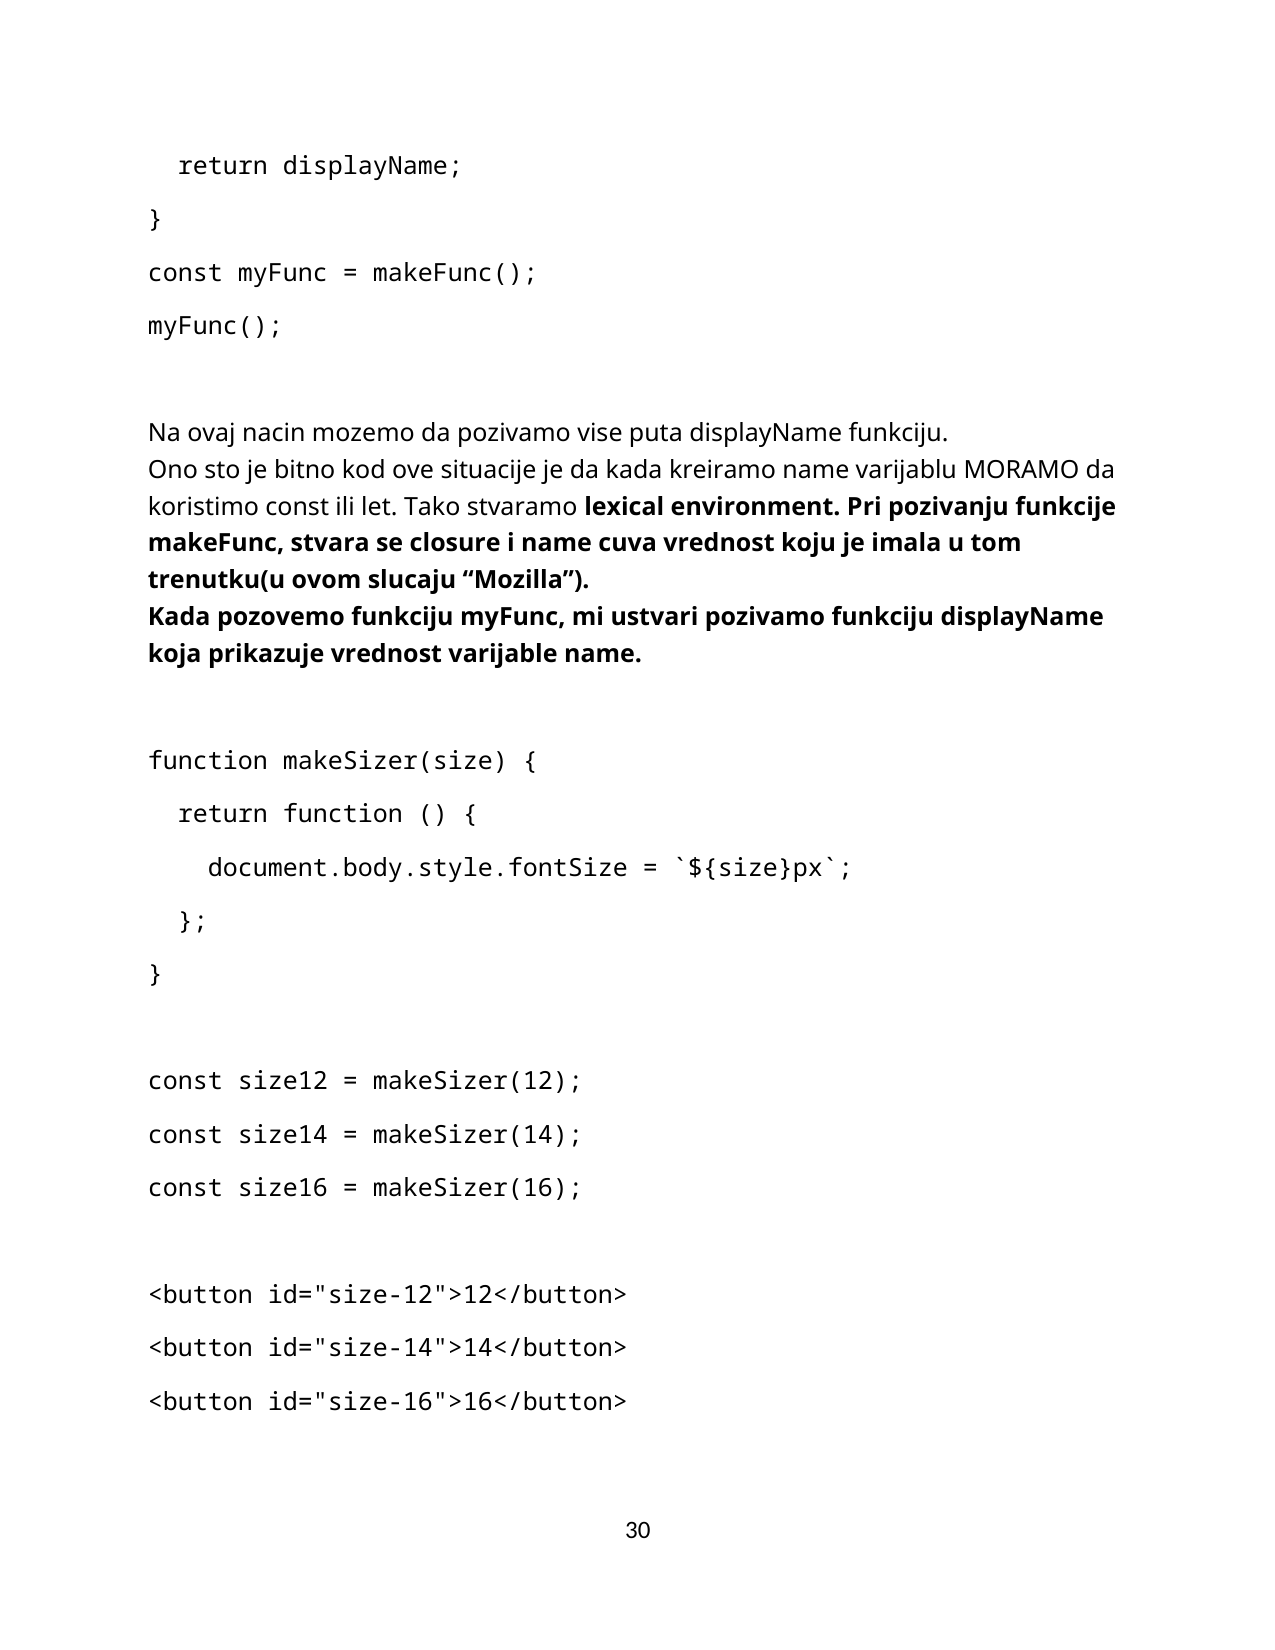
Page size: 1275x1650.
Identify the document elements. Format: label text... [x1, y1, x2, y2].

text <button id="size-14">14</button> [148, 1330, 1127, 1364]
text return function () { [148, 796, 1127, 830]
text return displayName; [148, 148, 1127, 182]
text const size14 = makeSizer(14); [148, 1116, 1127, 1150]
text }; [148, 903, 1127, 937]
text } [148, 201, 1127, 235]
text const myFunc = makeFunc(); [148, 254, 1127, 288]
text const size12 = makeSizer(12); [148, 1063, 1127, 1097]
text Na ovaj nacin mozemo da pozivamo vise puta displayName funkciju. Ono sto je bitno kod ove situacije je da kada kreiramo name varijablu MORAMO da koristimo const ili let. Tako stvaramo lexical environment. Pri pozivanju funkcije makeFunc, stvara se closure i name cuva vrednost koju je imala u tom trenutku(u ovom slucaju “Mozilla”). Kada pozovemo funkciju myFunc, mi ustvari pozivamo funkciju displayName koja prikazuje vrednost varijable name. [148, 415, 1127, 669]
text document.body.style.fontSize = `${size}px`; [148, 849, 1127, 883]
text <button id="size-12">12</button> [148, 1277, 1127, 1311]
text function makeSizer(size) { [148, 742, 1127, 776]
text } [148, 956, 1127, 990]
text const size16 = makeSizer(16); [148, 1170, 1127, 1204]
text myFunc(); [148, 308, 1127, 342]
text <button id="size-16">16</button> [148, 1383, 1127, 1418]
